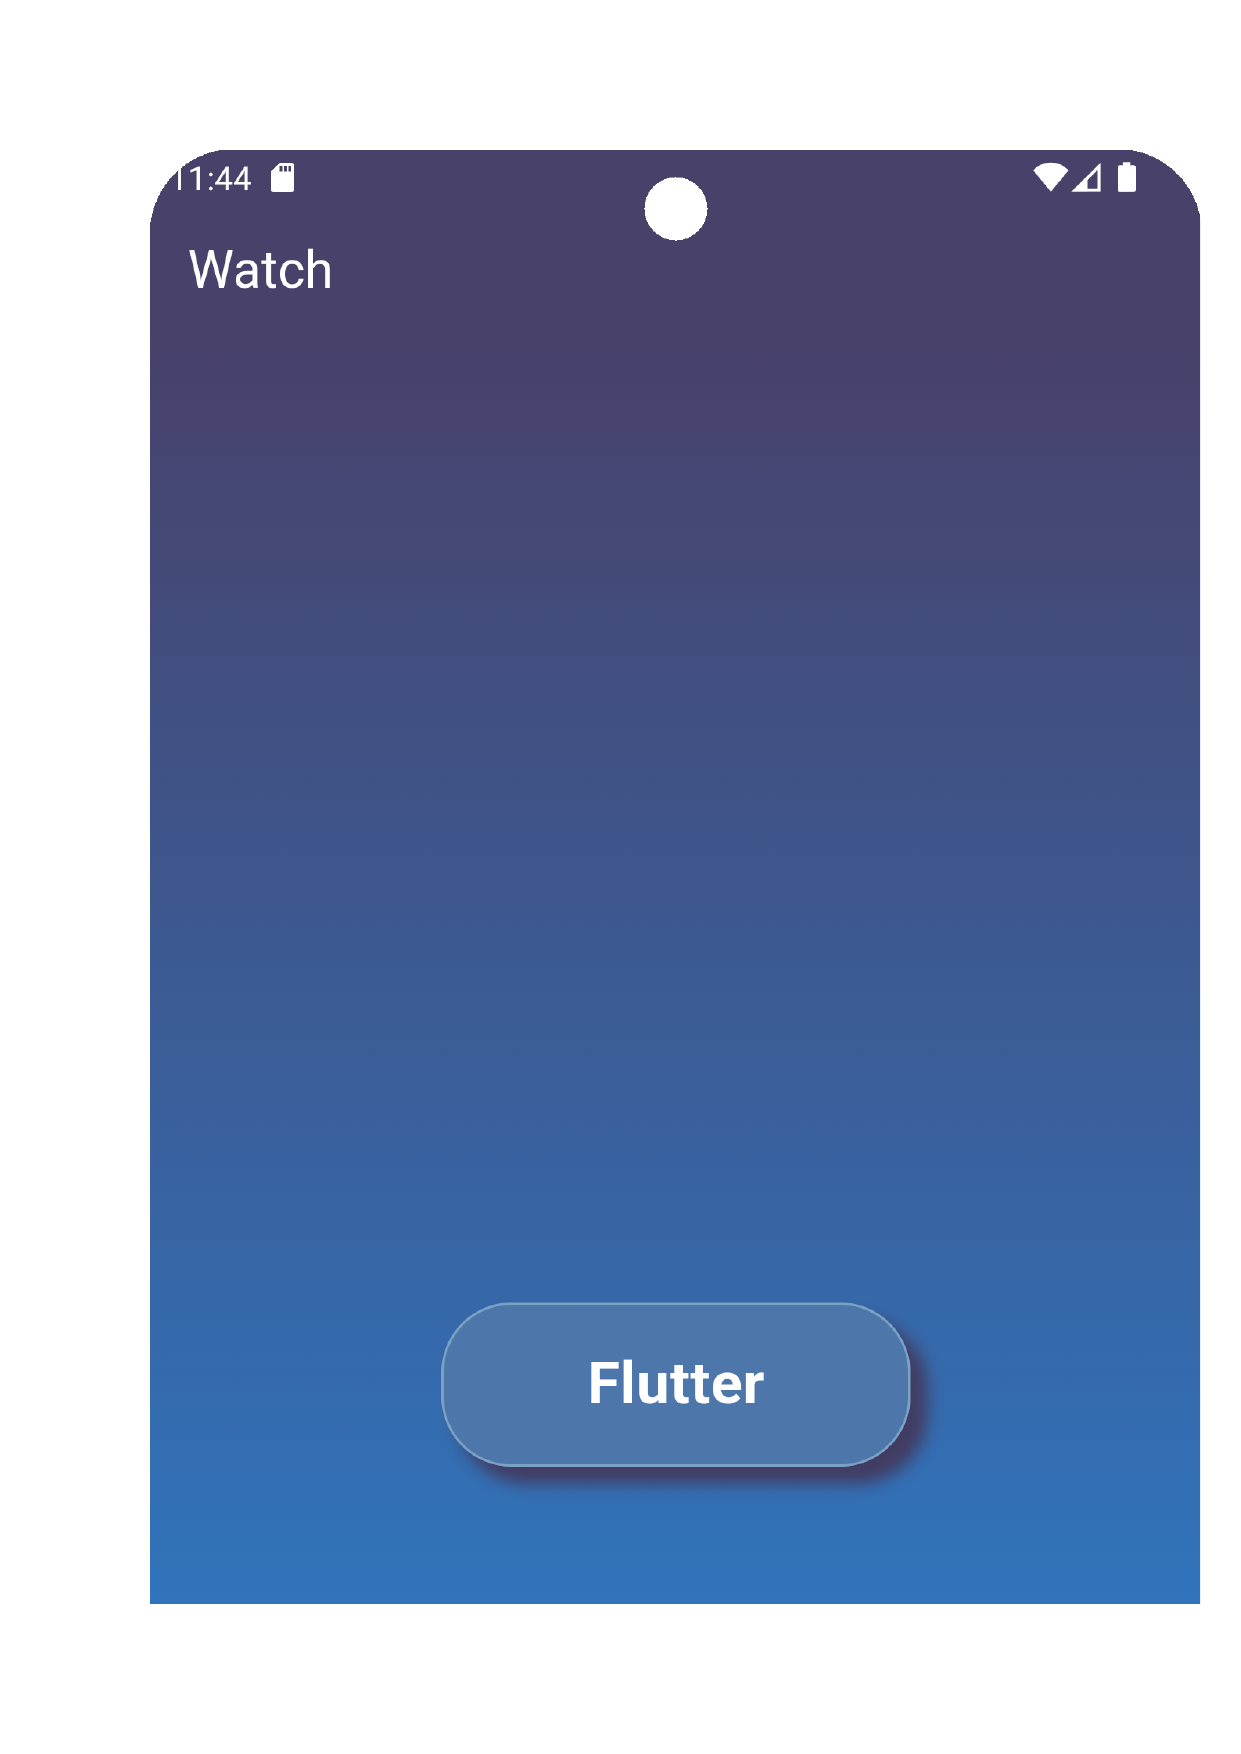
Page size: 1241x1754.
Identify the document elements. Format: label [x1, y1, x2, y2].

picture [150, 150, 1200, 1604]
